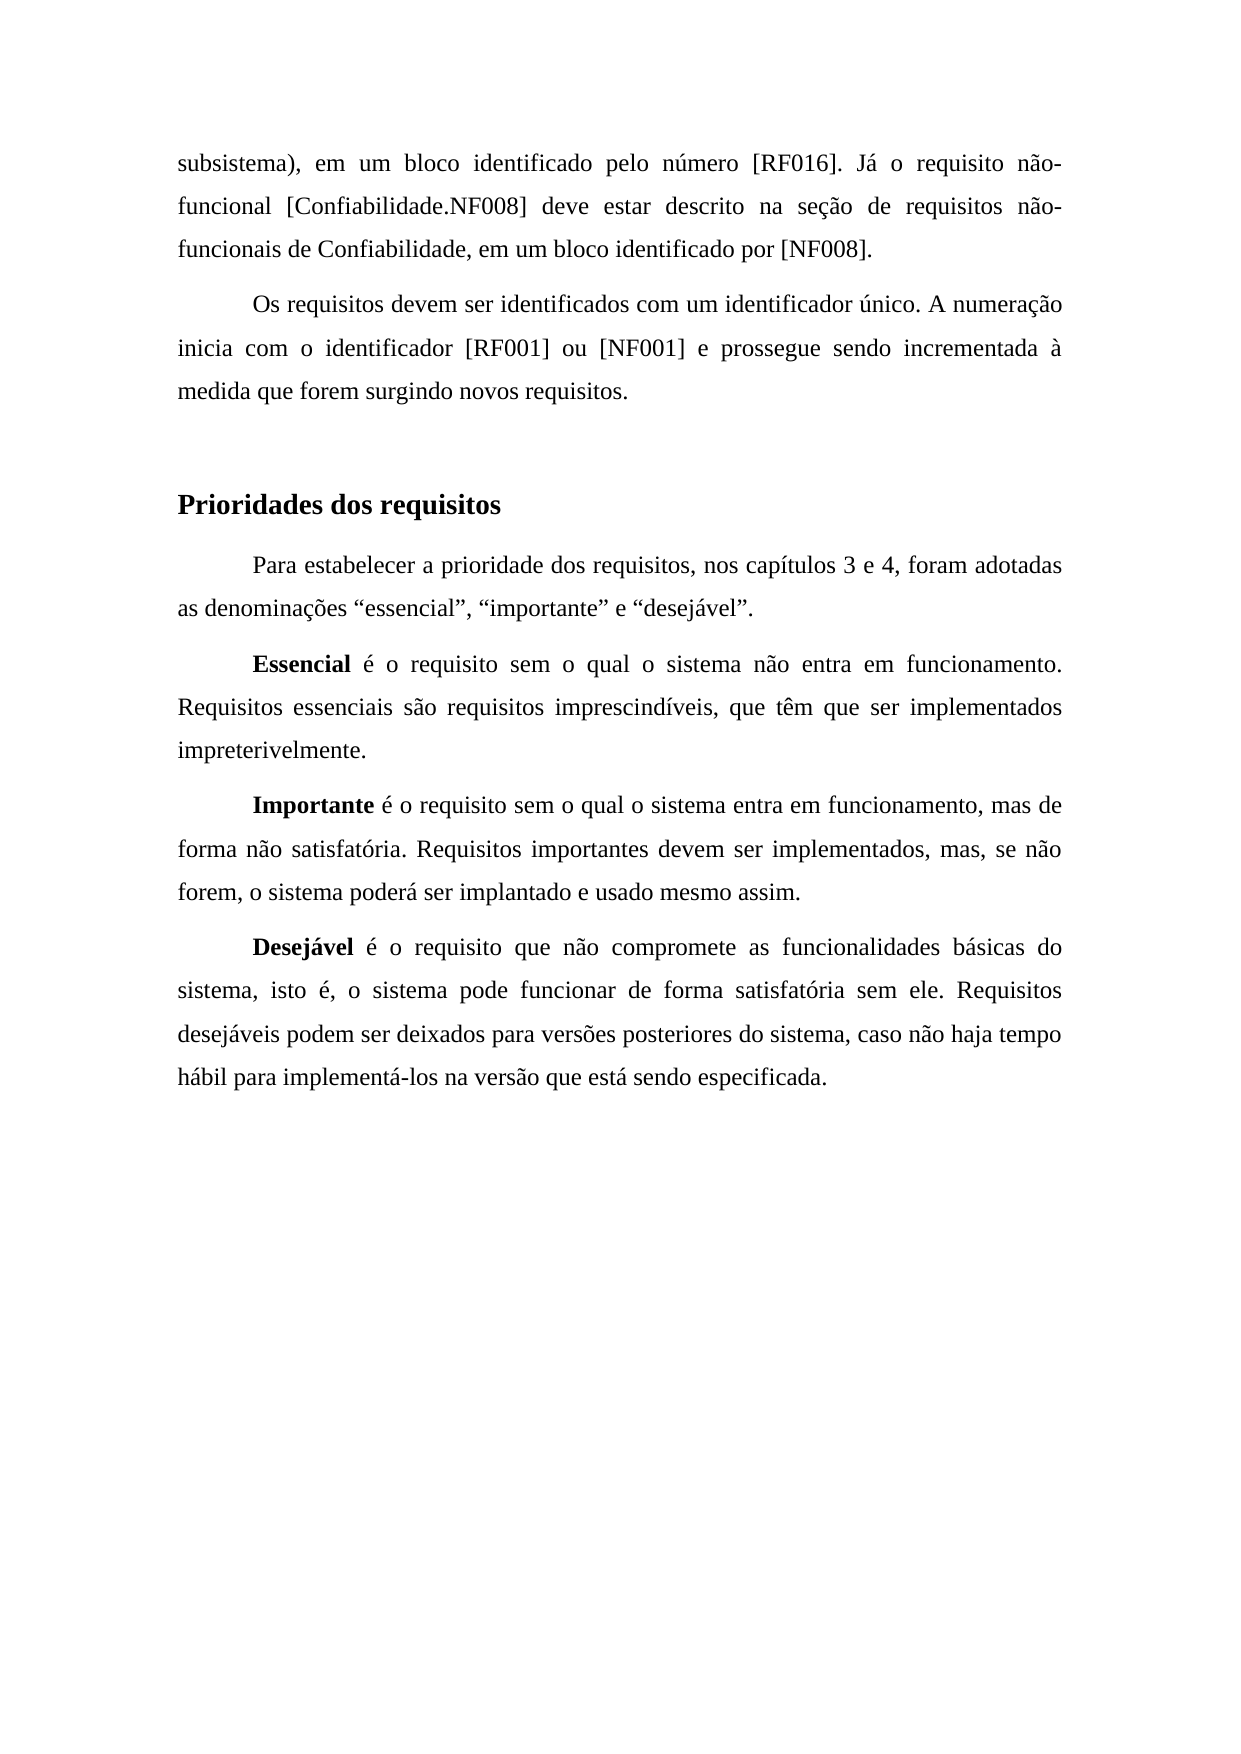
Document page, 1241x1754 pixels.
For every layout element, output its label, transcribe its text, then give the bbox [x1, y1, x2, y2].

text Importante é o requisito sem o qual o sistema entra em funcionamento, mas de forma não satisfatória. Requisitos importantes devem ser implementados, mas, se não forem, o sistema poderá ser implantado e usado mesmo assim. [177, 791, 1063, 906]
text Os requisitos devem ser identificados com um identificador único. A numeração inicia com o identificador [RF001] ou [NF001] e prossegue sendo incrementada à medida que forem surgindo novos requisitos. [177, 289, 1063, 404]
text Essencial é o requisito sem o qual o sistema não entra em funcionamento. Requisitos essenciais são requisitos imprescindíveis, que têm que ser implementados impreterivelmente. [177, 649, 1063, 764]
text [177, 148, 1063, 263]
text Prioridades dos requisitos [177, 487, 1063, 521]
text Desejável é o requisito que não compromete as funcionalidades básicas do sistema, isto é, o sistema pode funcionar de forma satisfatória sem ele. Requisitos desejáveis podem ser deixados para versões posteriores do sistema, caso não haja tempo hábil para implementá-los na versão que está sendo especificada. [177, 932, 1063, 1091]
text Para estabelecer a prioridade dos requisitos, nos capítulos 3 e 4, foram adotadas as denominações “essencial”, “importante” e “desejável”. [177, 550, 1063, 622]
